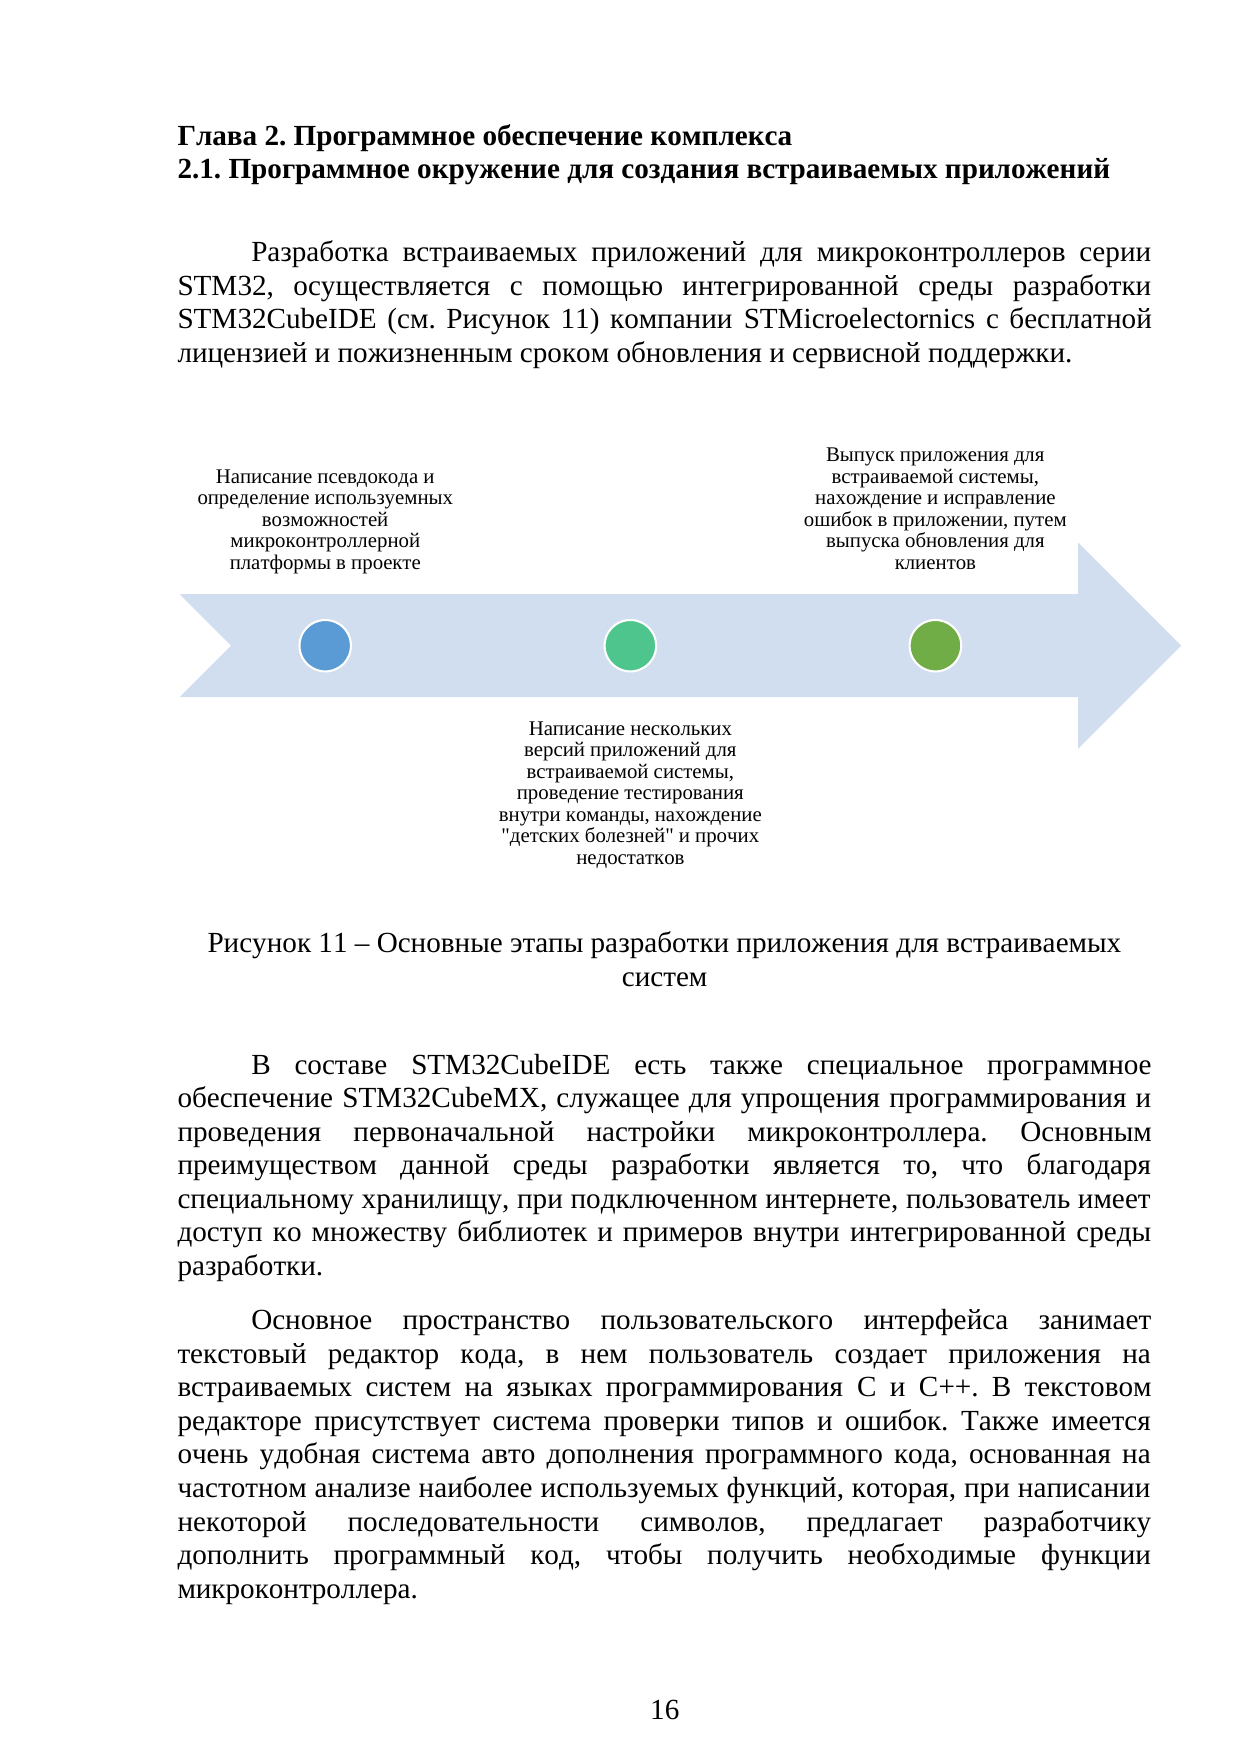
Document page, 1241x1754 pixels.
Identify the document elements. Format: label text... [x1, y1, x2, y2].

text Рисунок 11 – Основные этапы разработки приложения для встраиваемых систем [177, 925, 1152, 992]
text Разработка встраиваемых приложений для микроконтроллеров серии STM32, осуществляется с помощью интегрированной среды разработки STM32CubeIDE (см. Рисунок 11) компании STMicroelectornics с бесплатной лицензией и пожизненным сроком обновления и сервисной поддержки. [177, 234, 1152, 368]
text Основное пространство пользовательского интерфейса занимает текстовый редактор кода, в нем пользователь создает приложения на встраиваемых систем на языках программирования C и C++. В текстовом редакторе присутствует система проверки типов и ошибок. Также имеется очень удобная система авто дополнения программного кода, основанная на частотном анализе наиболее используемых функций, которая, при написании некоторой последовательности символов, предлагает разработчику дополнить программный код, чтобы получить необходимые функции микроконтроллера. [177, 1302, 1152, 1604]
text Глава 2. Программное обеспечение комплекса [177, 118, 1152, 152]
text В составе STM32CubeIDE есть также специальное программное обеспечение STM32CubeMX, служащее для упрощения программирования и проведения первоначальной настройки микроконтроллера. Основным преимуществом данной среды разработки является то, что благодаря специальному хранилищу, при подключенном интернете, пользователь имеет доступ ко множеству библиотек и примеров внутри интегрированной среды разработки. [177, 1047, 1152, 1282]
text 2.1. Программное окружение для создания встраиваемых приложений [177, 152, 1152, 185]
